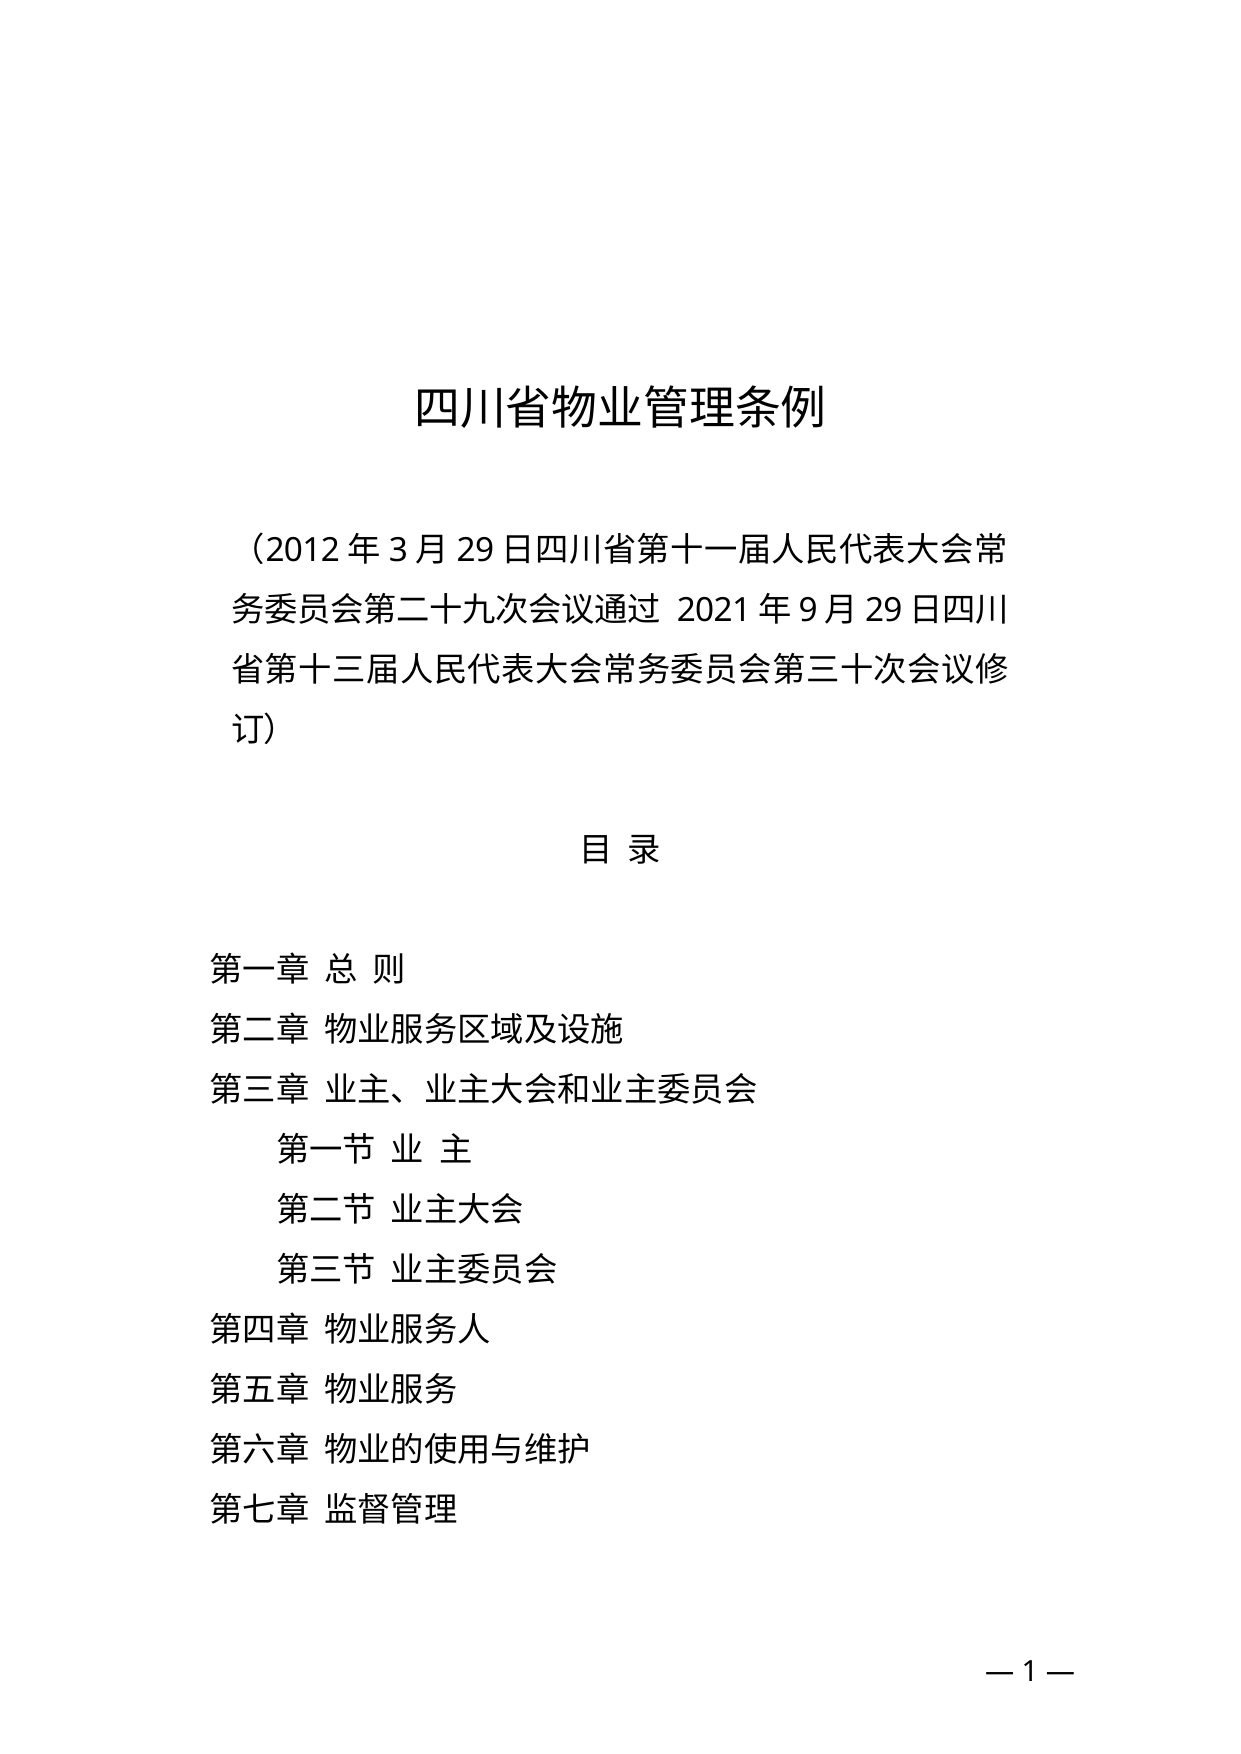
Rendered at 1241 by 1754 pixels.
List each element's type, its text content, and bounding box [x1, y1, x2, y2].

text （2012年3月29日四川省第十一届人民代表大会常务委员会第二十九次会议通过 2021年9月29日四川省第十三届人民代表大会常务委员会第三十次会议修订） [231, 513, 1009, 753]
text 四川省物业管理条例 [165, 356, 1075, 453]
text 第一章 总 则 [209, 933, 1075, 993]
text 第五章 物业服务 [209, 1353, 1075, 1413]
text 第一节 业 主 [209, 1113, 1075, 1173]
text 第六章 物业的使用与维护 [209, 1413, 1075, 1473]
text 第四章 物业服务人 [209, 1293, 1075, 1353]
text 目 录 [165, 813, 1075, 873]
text 第二节 业主大会 [209, 1173, 1075, 1233]
text 第二章 物业服务区域及设施 [209, 993, 1075, 1053]
text 第三章 业主、业主大会和业主委员会 [209, 1053, 1075, 1113]
text 第三节 业主委员会 [209, 1233, 1075, 1293]
text 第七章 监督管理 [209, 1473, 1075, 1533]
